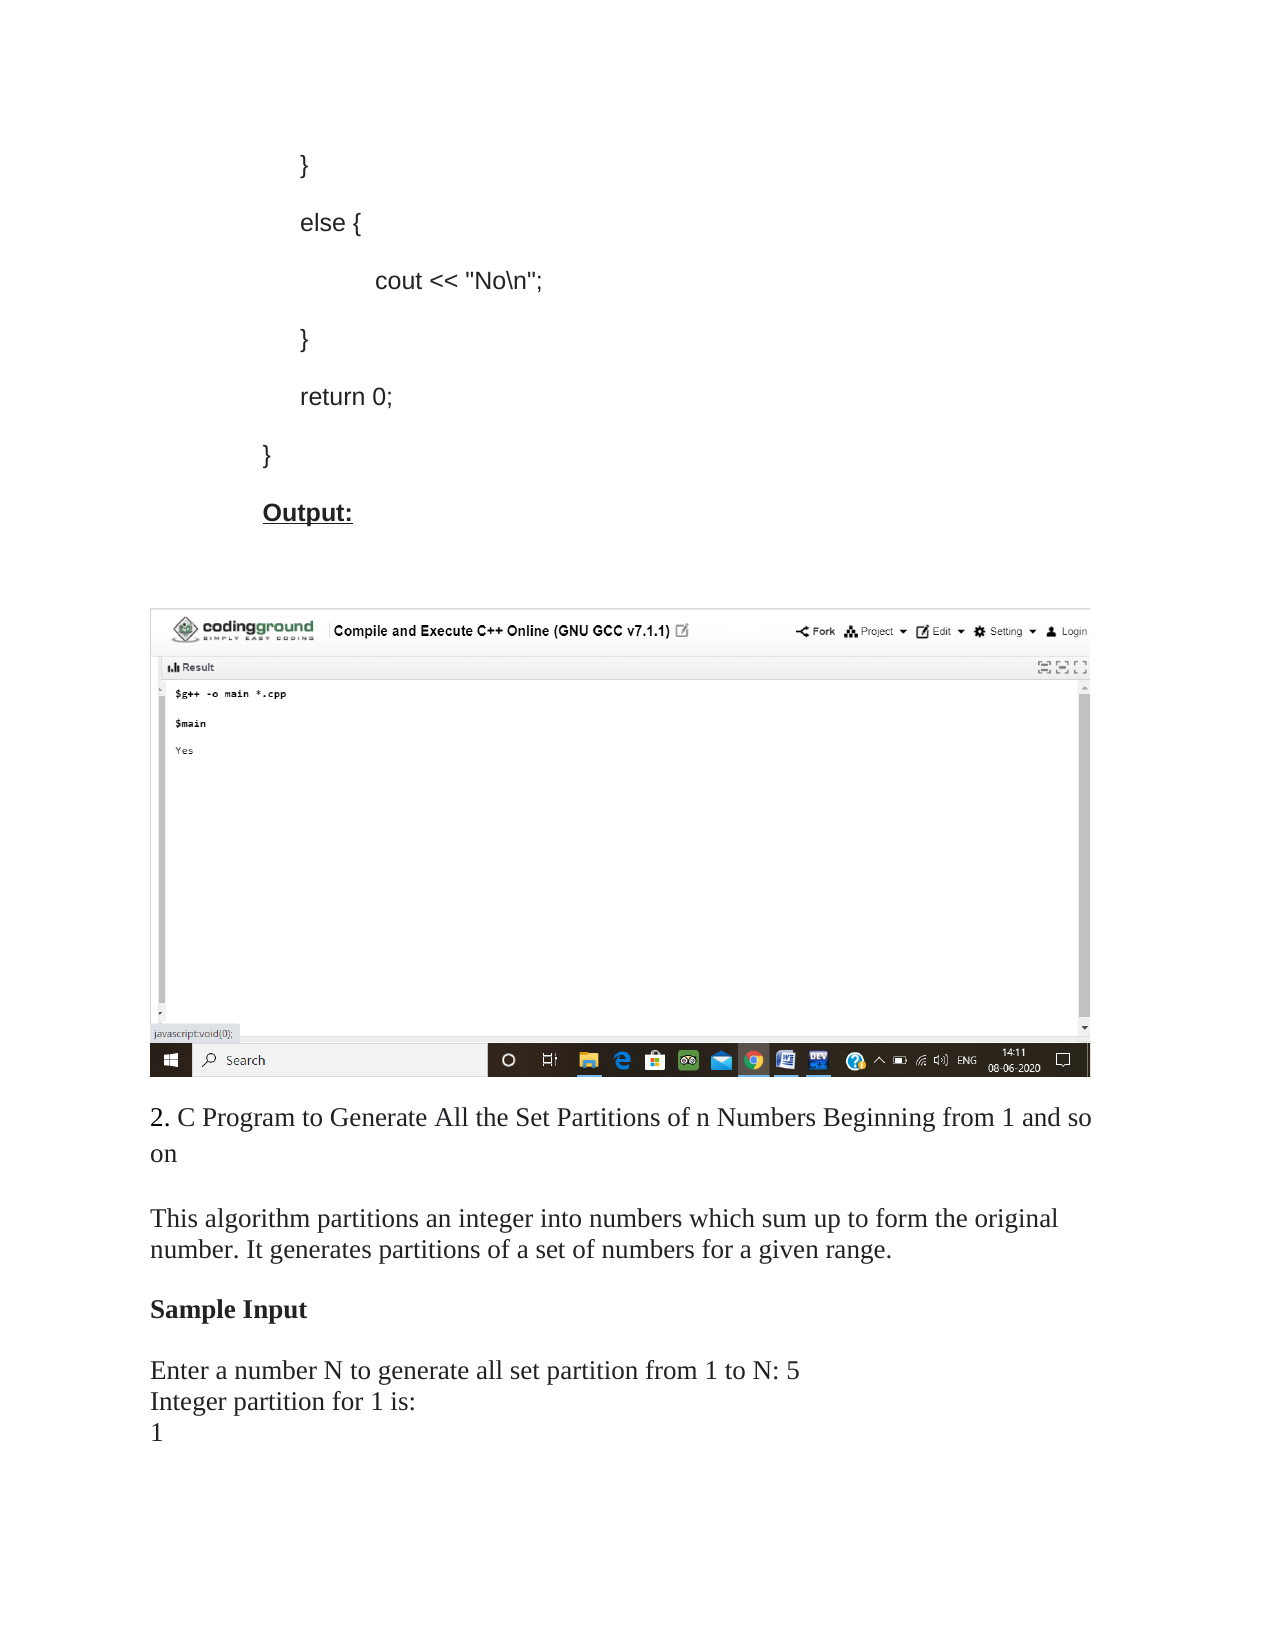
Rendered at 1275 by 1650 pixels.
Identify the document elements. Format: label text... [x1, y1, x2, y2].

text 2. C Program to Generate All the Set Partitions of n Numbers Beginning from 1 and so on [150, 1101, 1125, 1168]
text Output: [262, 497, 1125, 526]
text This algorithm partitions an integer into numbers which sum up to form the original number. It generates partitions of a set of numbers for a given range. [150, 1202, 1125, 1264]
text Sample Input [150, 1293, 1125, 1325]
text } [262, 439, 1125, 468]
text cout << "No\n"; [262, 266, 1125, 294]
text return 0; [262, 382, 1125, 410]
picture [150, 608, 1091, 1077]
text Enter a number N to generate all set partition from 1 to N: 5 Integer partition for 1 is: 1 [150, 1354, 1125, 1447]
text else { [262, 208, 1125, 237]
text } [262, 324, 1125, 352]
text } [262, 150, 1125, 179]
